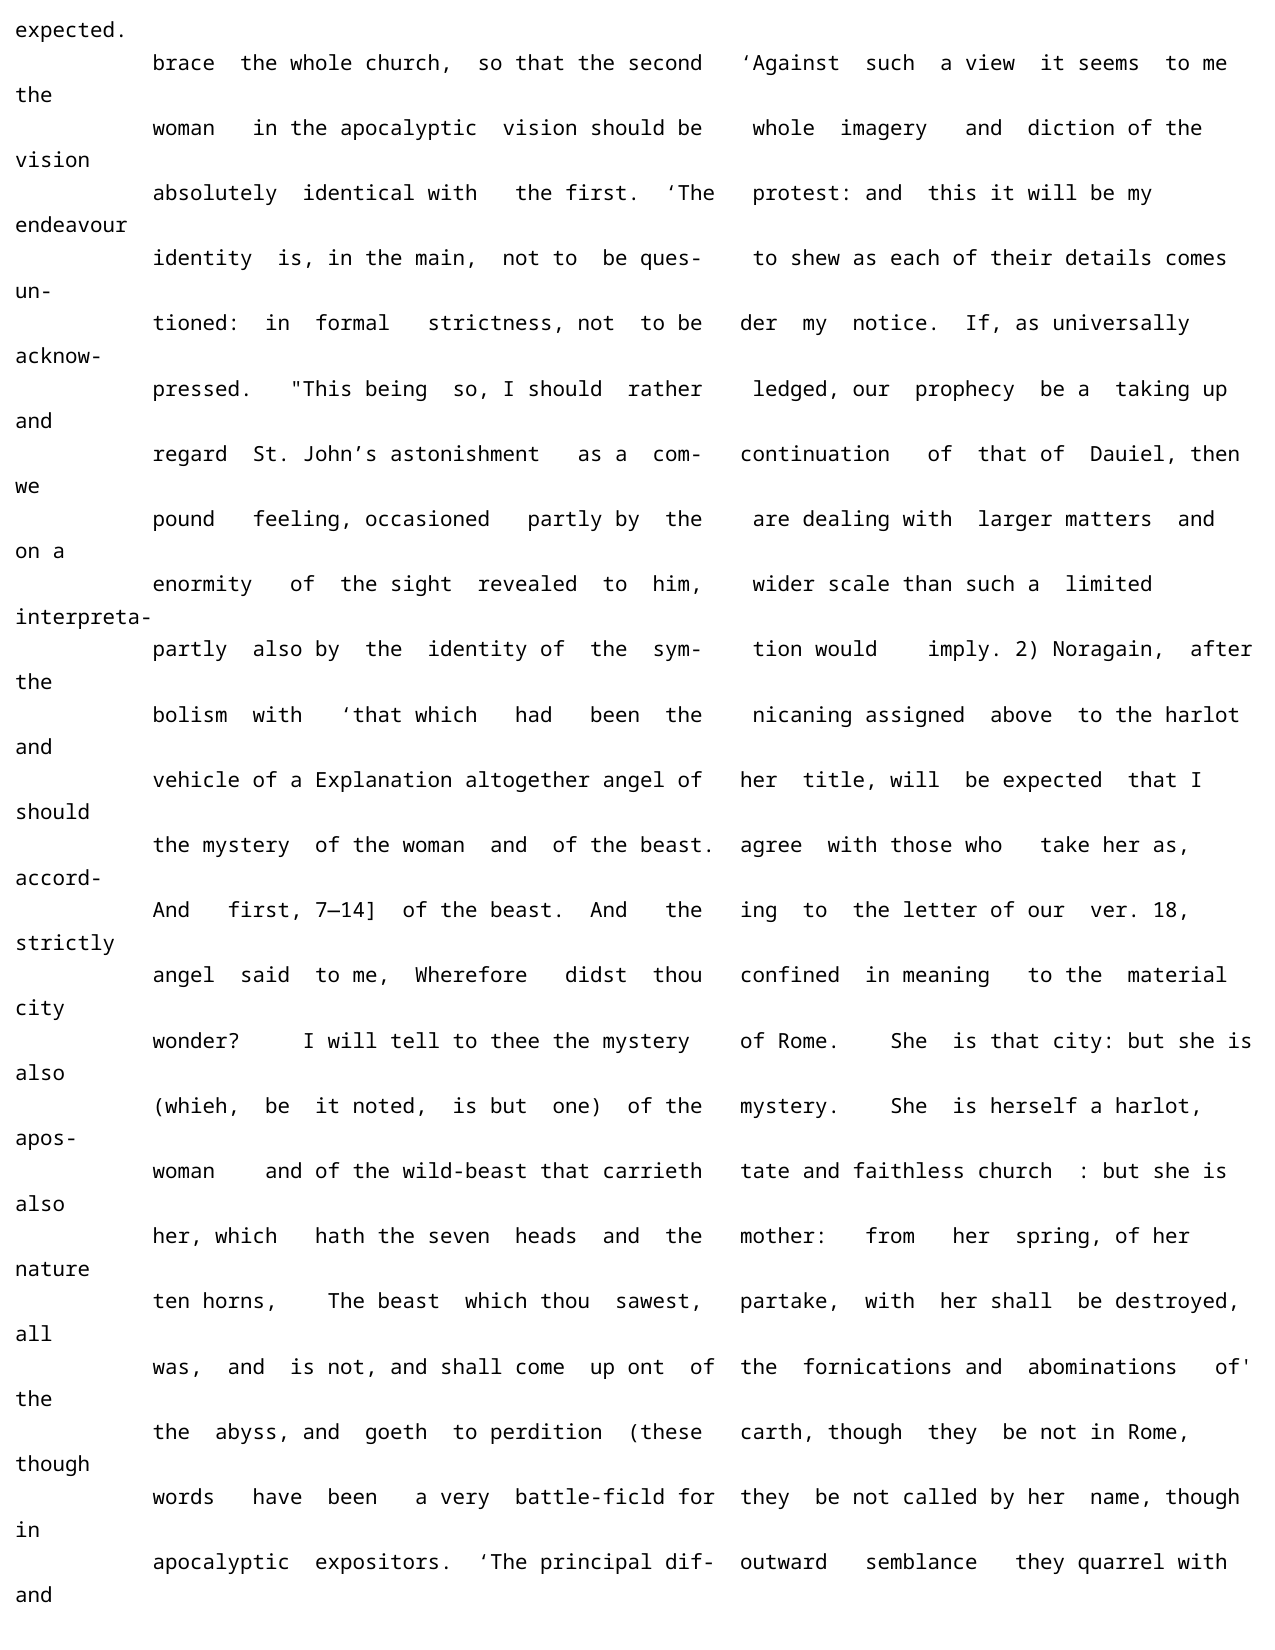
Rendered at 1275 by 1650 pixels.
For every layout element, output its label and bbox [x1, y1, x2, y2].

text [15, 15, 1260, 1608]
